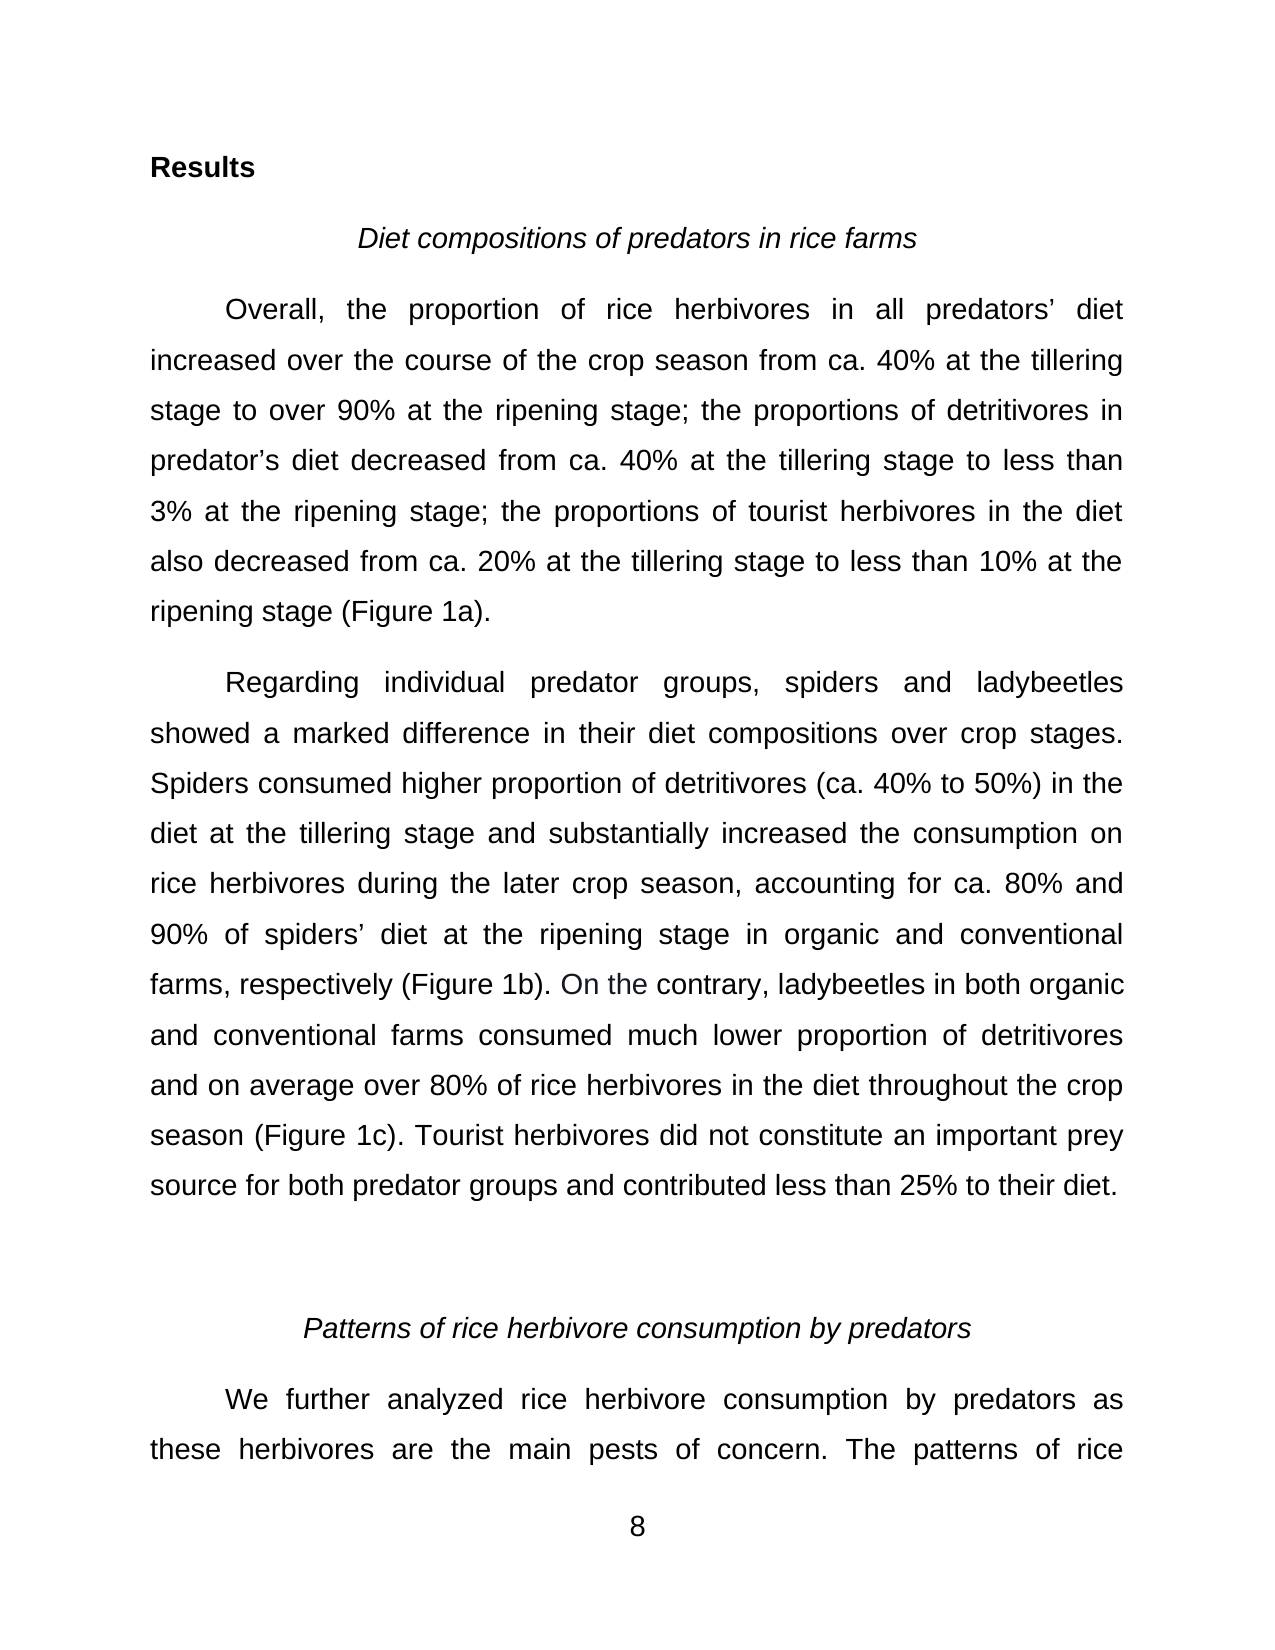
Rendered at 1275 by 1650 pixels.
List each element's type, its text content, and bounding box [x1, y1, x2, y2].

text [150, 1382, 1125, 1466]
text Diet compositions of predators in rice farms [150, 221, 1125, 255]
text Regarding individual predator groups, spiders and ladybeetles showed a marked difference in their diet compositions over crop stages. Spiders consumed higher proportion of detritivores (ca. 40% to 50%) in the diet at the tillering stage and substantially increased the consumption on rice herbivores during the later crop season, accounting for ca. 80% and 90% of spiders’ diet at the ripening stage in organic and conventional farms, respectively (Figure 1b). On the contrary, ladybeetles in both organic and conventional farms consumed much lower proportion of detritivores and on average over 80% of rice herbivores in the diet throughout the crop season (Figure 1c). Tourist herbivores did not constitute an important prey source for both predator groups and contributed less than 25% to their diet. [150, 665, 1125, 1202]
text Overall, the proportion of rice herbivores in all predators’ diet increased over the course of the crop season from ca. 40% at the tillering stage to over 90% at the ripening stage; the proportions of detritivores in predator’s diet decreased from ca. 40% at the tillering stage to less than 3% at the ripening stage; the proportions of tourist herbivores in the diet also decreased from ca. 20% at the tillering stage to less than 10% at the ripening stage (Figure 1a). [150, 292, 1125, 628]
text Results [150, 150, 1125, 183]
text Patterns of rice herbivore consumption by predators [150, 1311, 1125, 1344]
